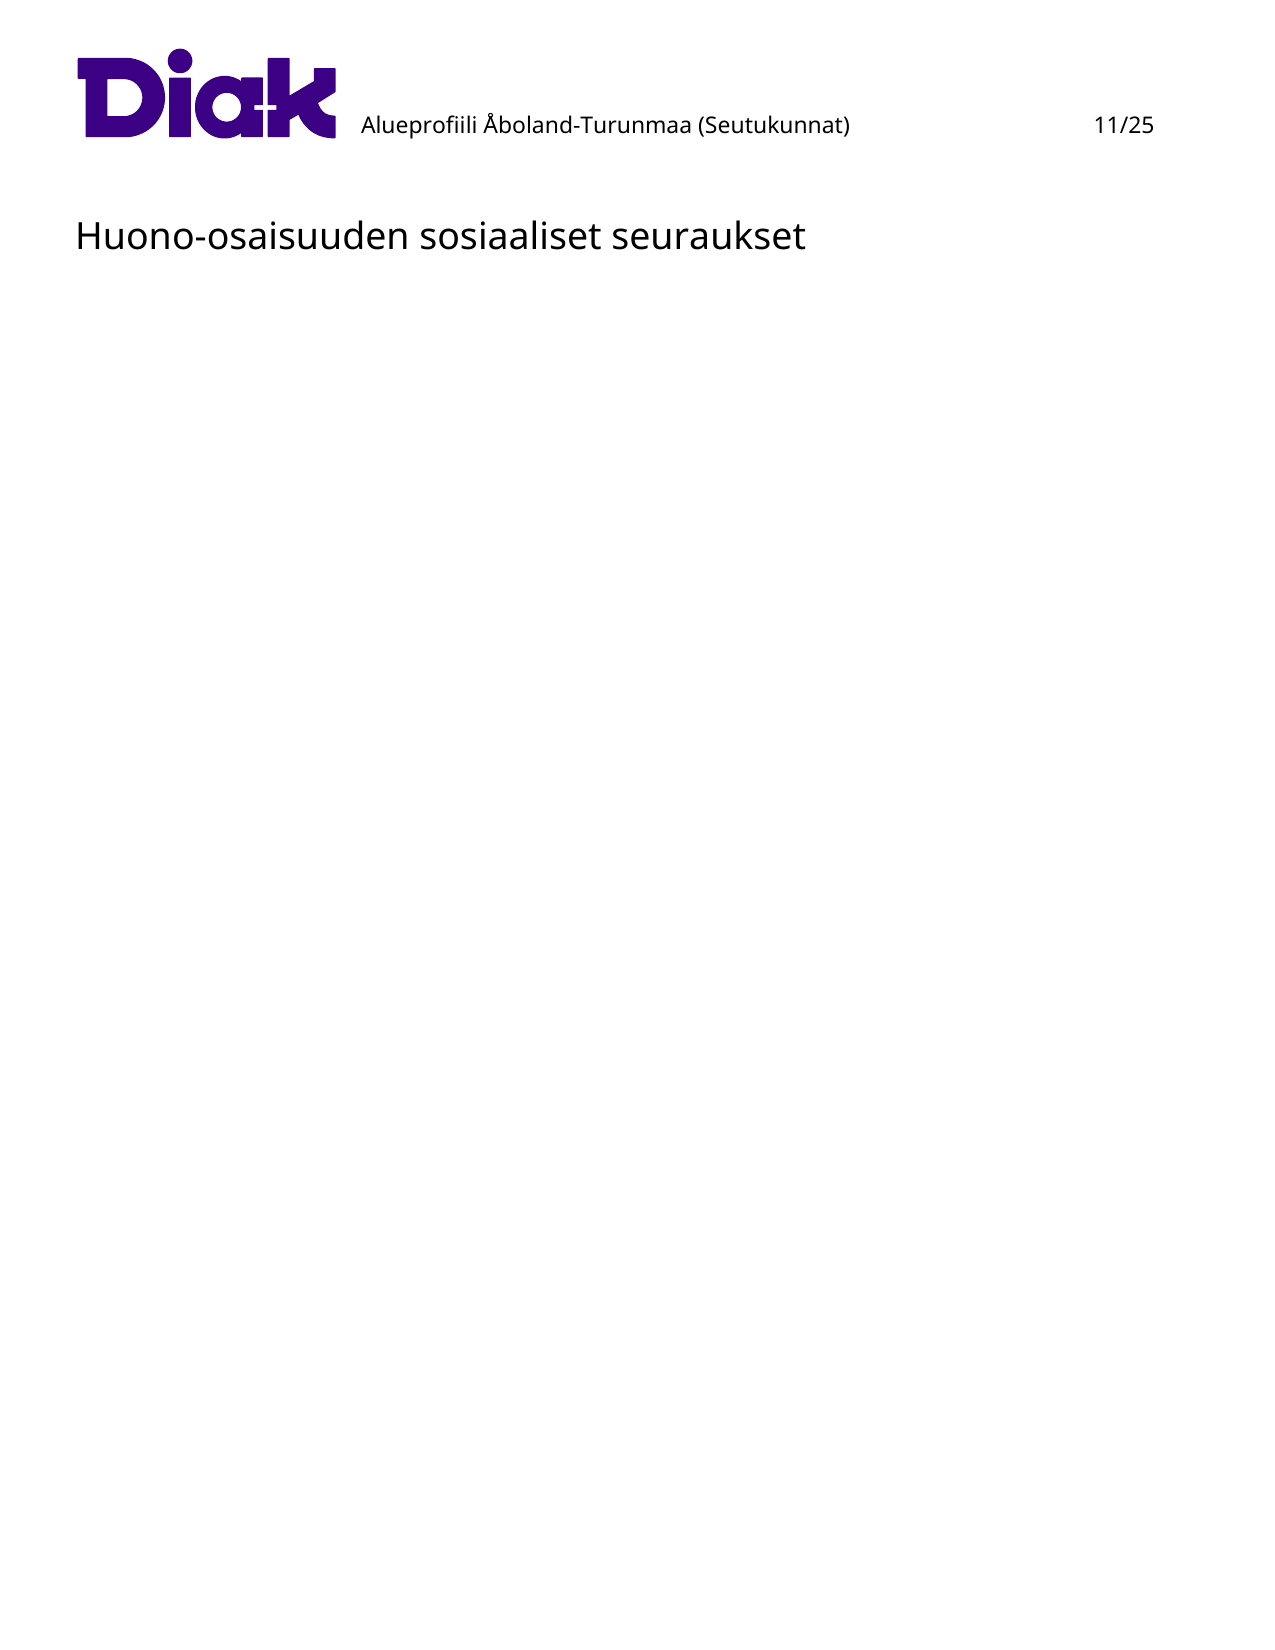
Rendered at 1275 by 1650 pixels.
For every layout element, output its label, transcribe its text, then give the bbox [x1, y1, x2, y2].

subtitle Huono-osaisuuden sosiaaliset seuraukset [75, 209, 1200, 261]
